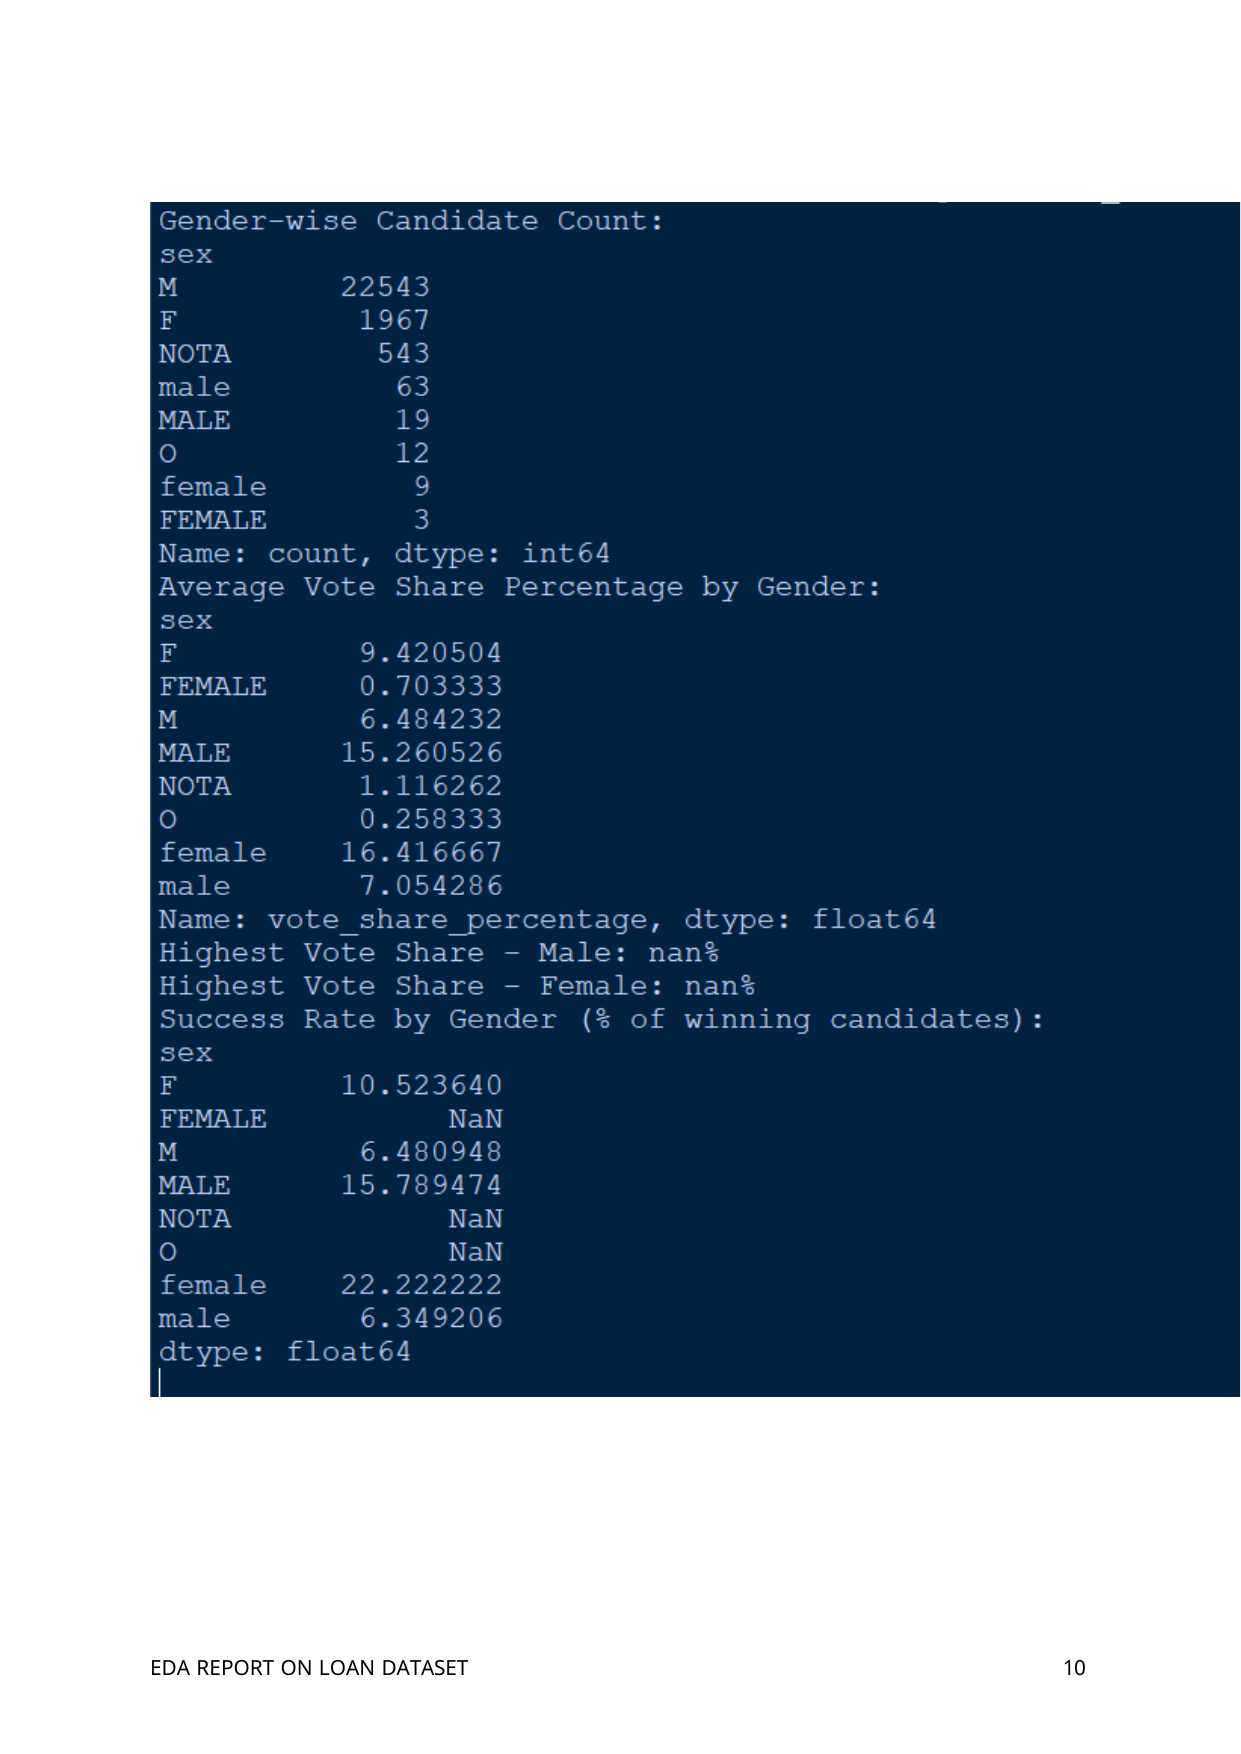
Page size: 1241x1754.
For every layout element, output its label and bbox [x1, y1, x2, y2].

picture [150, 202, 1241, 1397]
